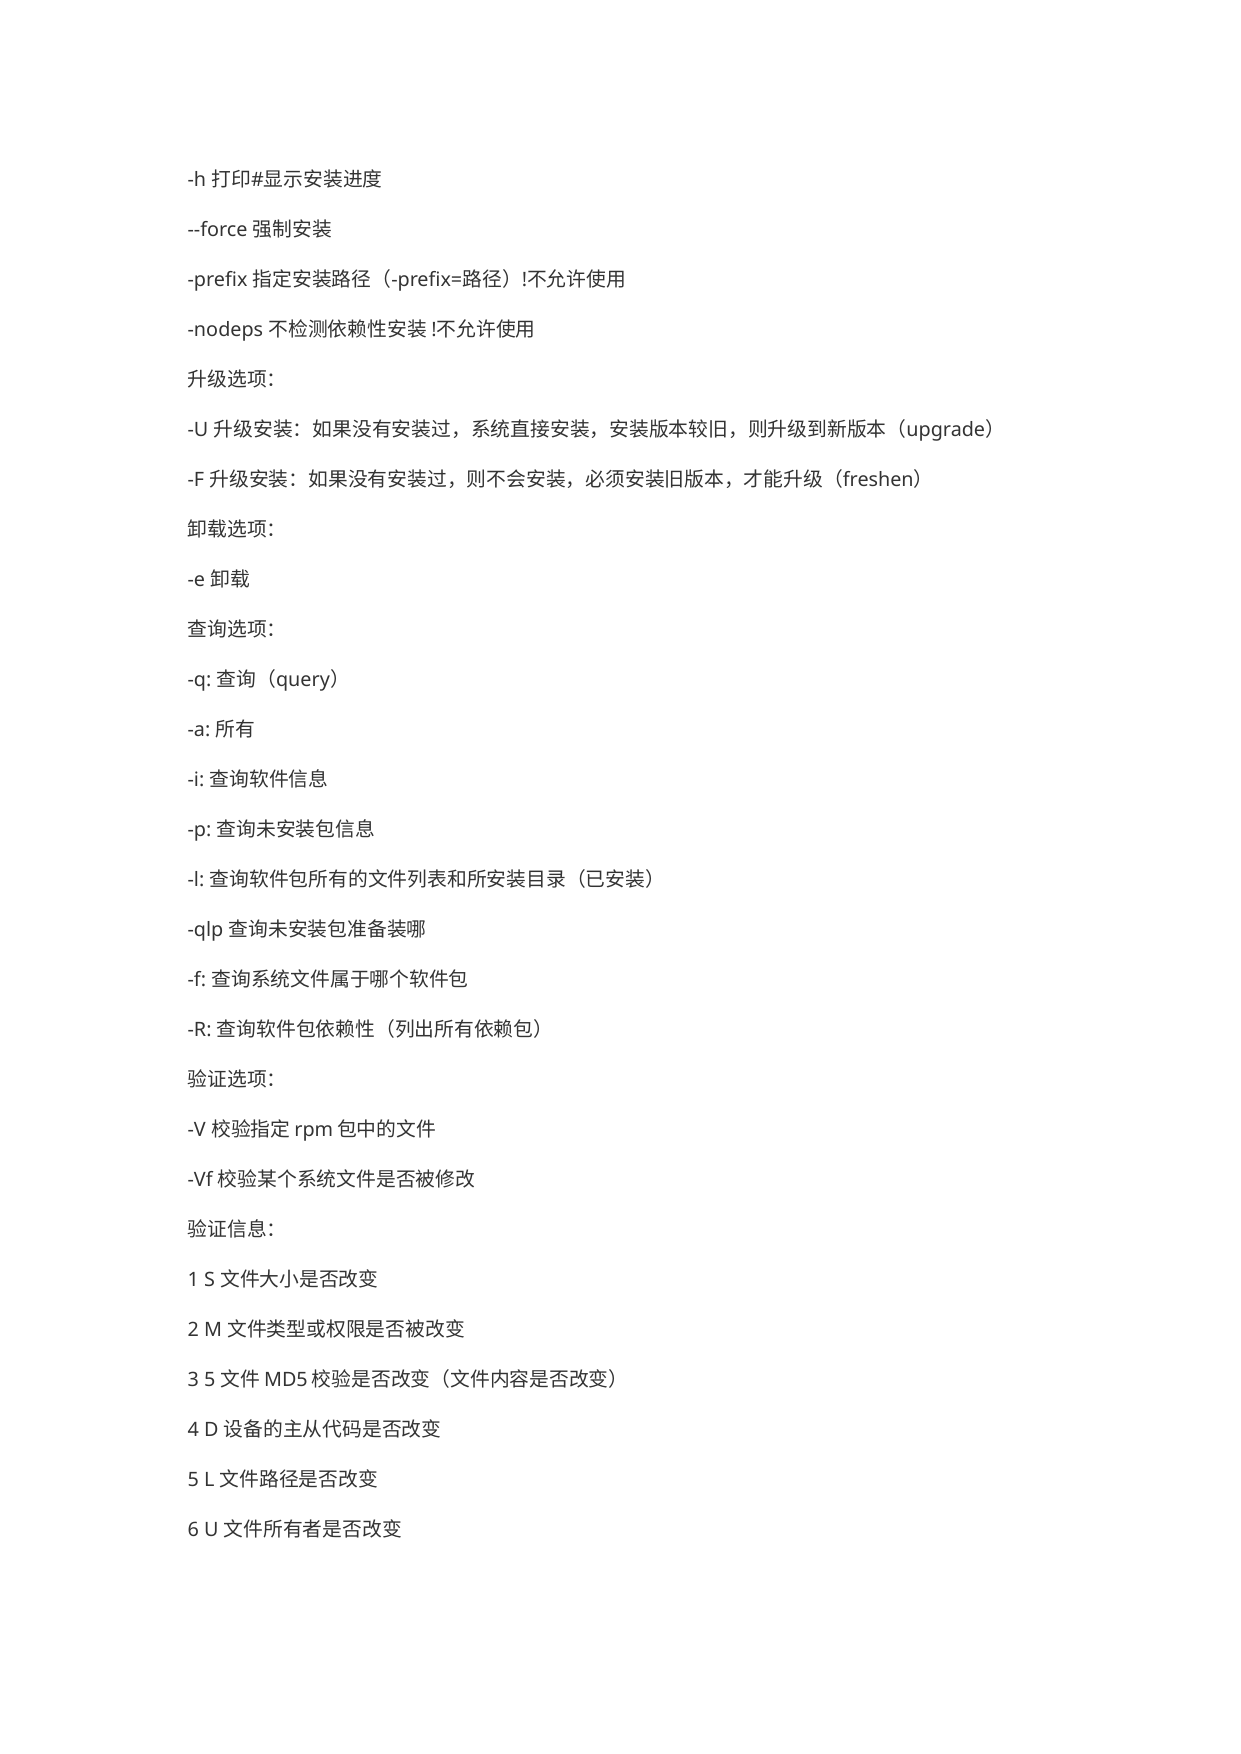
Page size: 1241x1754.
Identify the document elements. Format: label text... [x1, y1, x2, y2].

text 6 U 文件所有者是否改变 [187, 1512, 1053, 1544]
text 4 D 设备的主从代码是否改变 [187, 1412, 1053, 1444]
text -e 卸载 [187, 562, 1053, 594]
text -q: 查询（query） [187, 662, 1053, 694]
text 1 S 文件大小是否改变 [187, 1262, 1053, 1294]
text -p: 查询未安装包信息 [187, 812, 1053, 844]
text 3 5 文件MD5校验是否改变（文件内容是否改变） [187, 1362, 1053, 1394]
text -nodeps 不检测依赖性安装 !不允许使用 [187, 312, 1053, 344]
text 验证信息： [187, 1212, 1053, 1244]
text 升级选项： [187, 362, 1053, 394]
text -h 打印#显示安装进度 [187, 162, 1053, 194]
text -i: 查询软件信息 [187, 762, 1053, 794]
text -R: 查询软件包依赖性（列出所有依赖包） [187, 1012, 1053, 1044]
text -F 升级安装：如果没有安装过，则不会安装，必须安装旧版本，才能升级（freshen） [187, 462, 1053, 494]
text 5 L 文件路径是否改变 [187, 1462, 1053, 1494]
text -a: 所有 [187, 712, 1053, 744]
text -l: 查询软件包所有的文件列表和所安装目录（已安装） [187, 862, 1053, 894]
text -U 升级安装：如果没有安装过，系统直接安装，安装版本较旧，则升级到新版本（upgrade） [187, 412, 1053, 444]
text -Vf 校验某个系统文件是否被修改 [187, 1162, 1053, 1194]
text 验证选项： [187, 1062, 1053, 1094]
text 卸载选项： [187, 512, 1053, 544]
text -qlp 查询未安装包准备装哪 [187, 912, 1053, 944]
text --force 强制安装 [187, 212, 1053, 244]
text -f: 查询系统文件属于哪个软件包 [187, 962, 1053, 994]
text -prefix 指定安装路径（-prefix=路径）!不允许使用 [187, 262, 1053, 294]
text 2 M 文件类型或权限是否被改变 [187, 1312, 1053, 1344]
text 查询选项： [187, 612, 1053, 644]
text -V 校验指定rpm包中的文件 [187, 1112, 1053, 1144]
